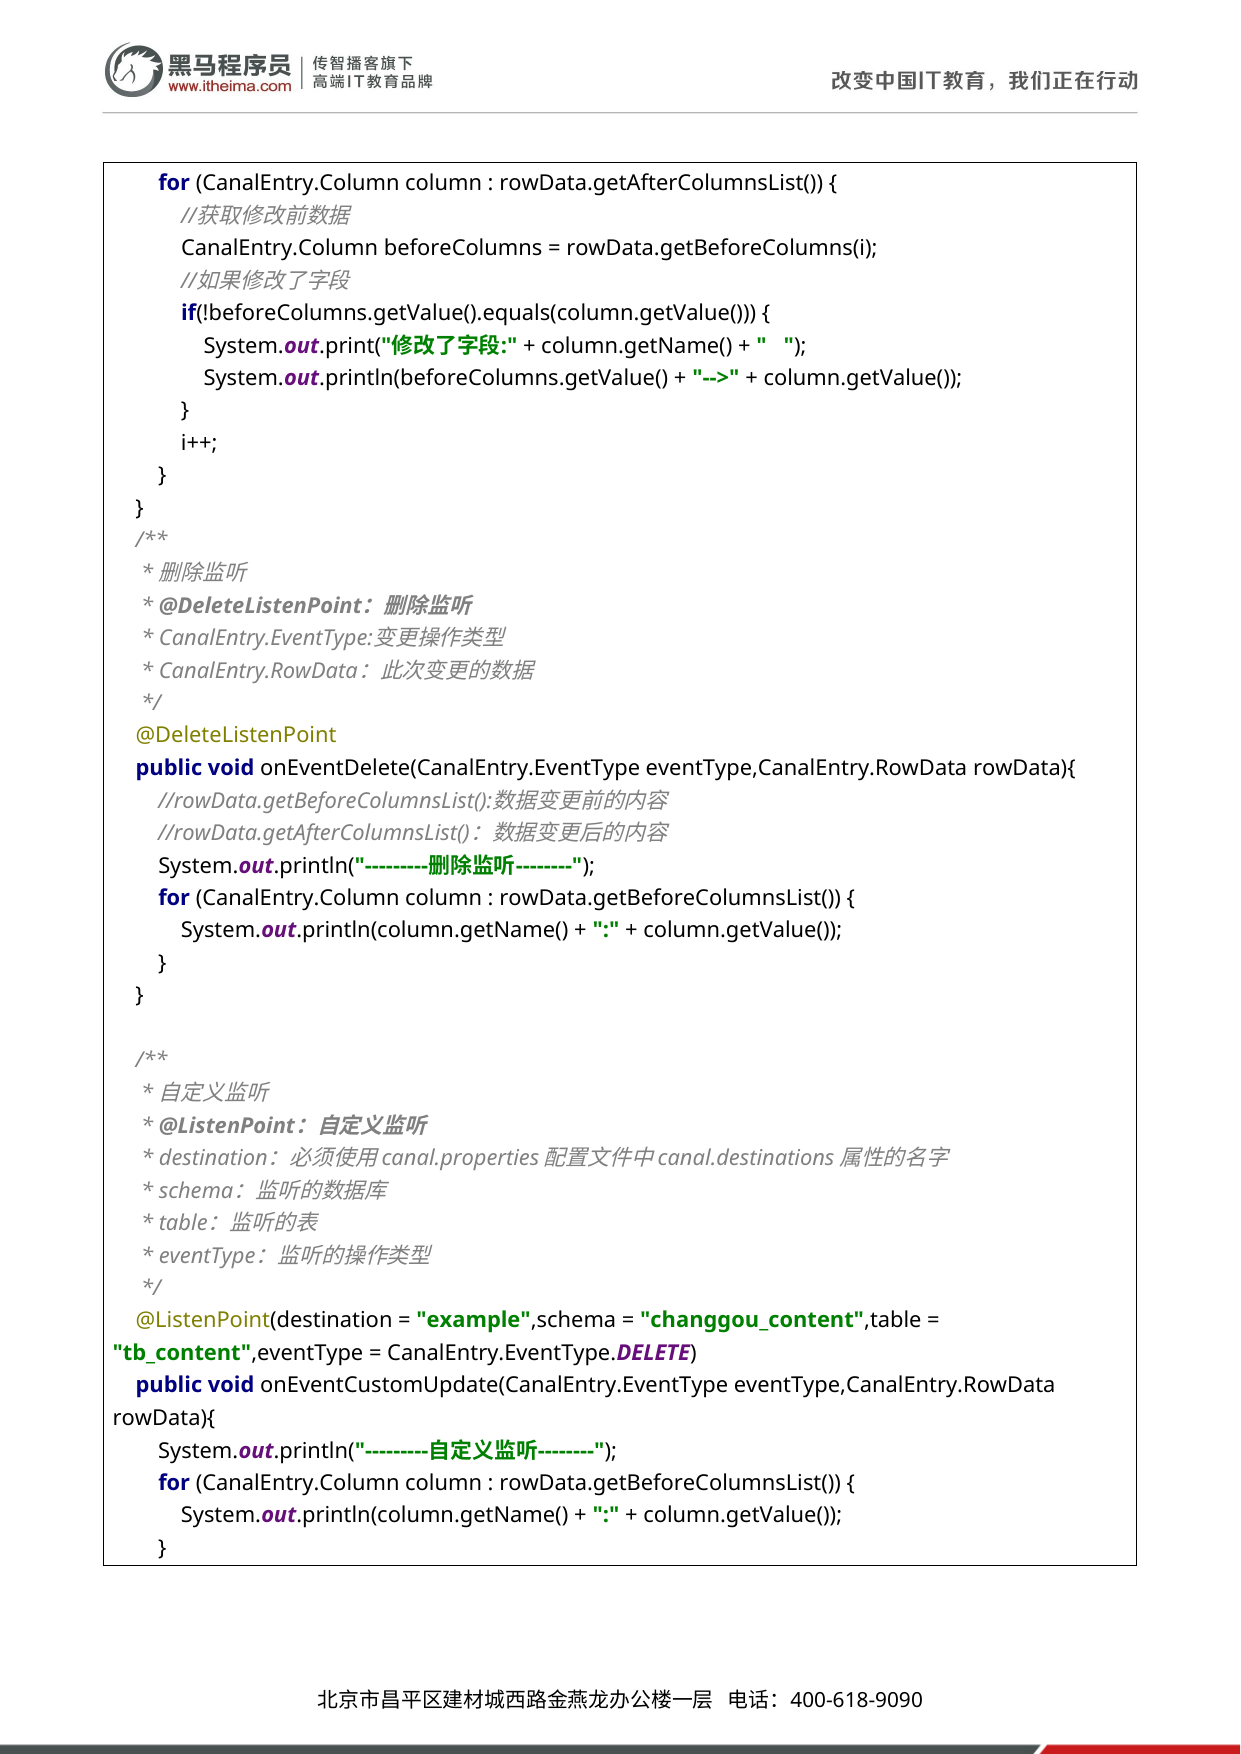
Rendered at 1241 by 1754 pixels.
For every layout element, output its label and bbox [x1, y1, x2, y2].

text [104, 163, 1136, 1565]
picture [0, 1686, 1241, 1754]
picture [0, 4, 1240, 121]
